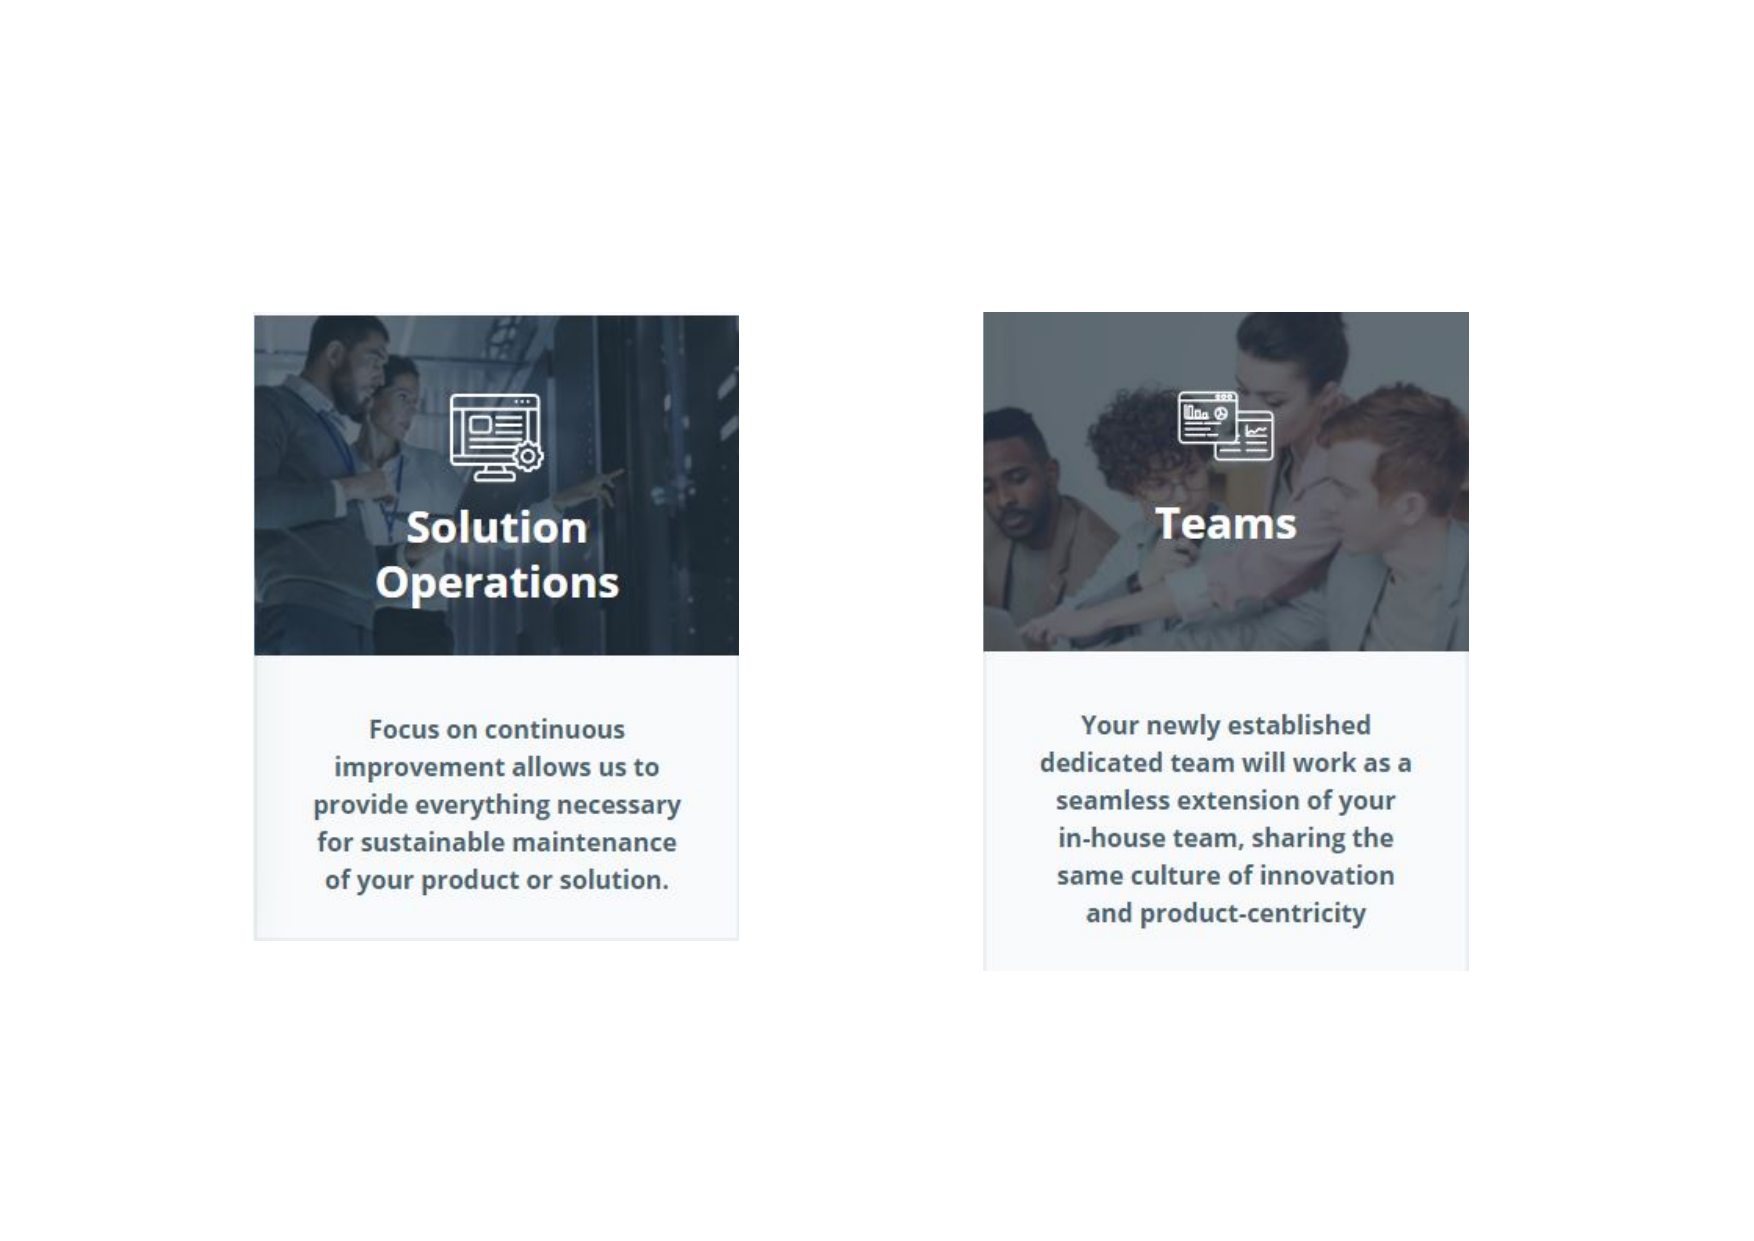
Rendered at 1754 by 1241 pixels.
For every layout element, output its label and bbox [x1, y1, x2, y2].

picture [253, 312, 739, 941]
picture [982, 312, 1469, 971]
